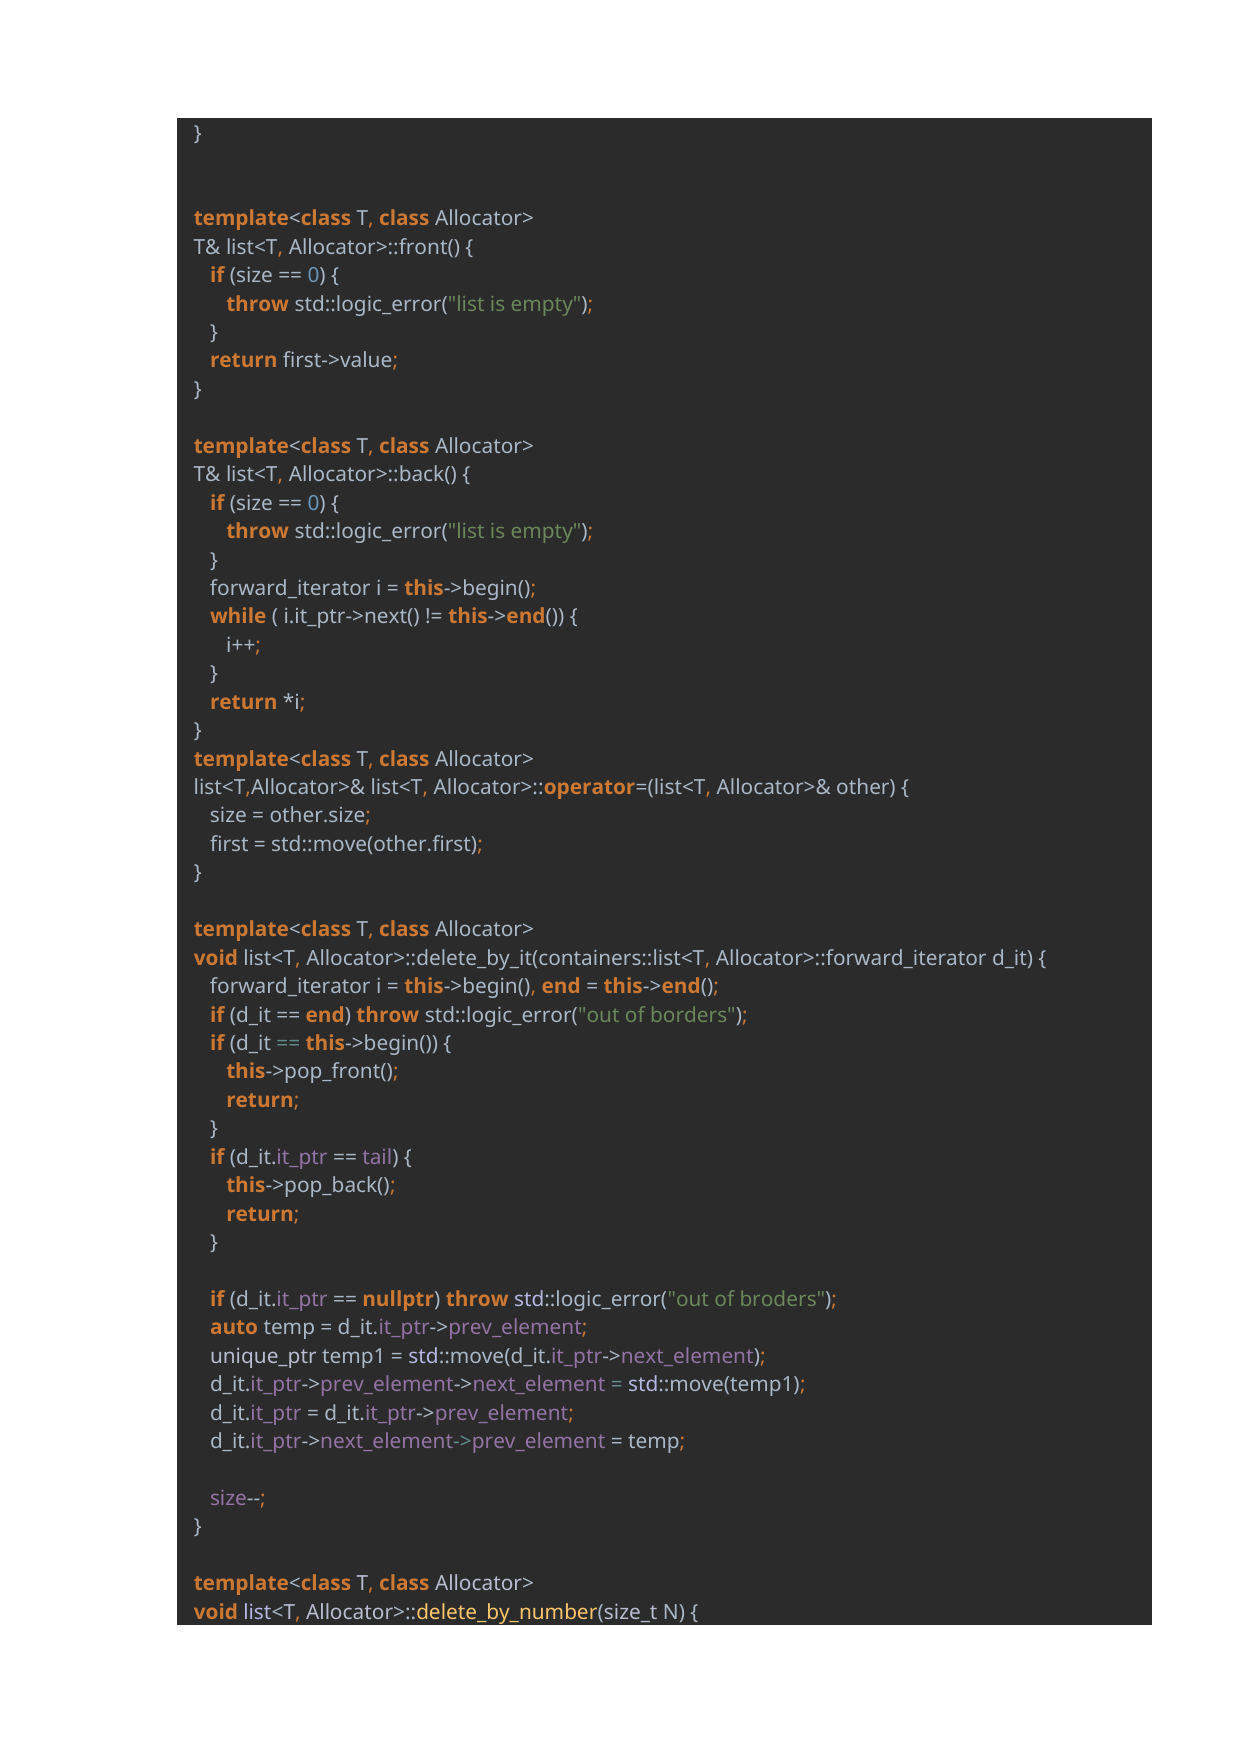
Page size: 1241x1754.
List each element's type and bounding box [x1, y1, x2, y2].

text [177, 118, 1152, 1625]
